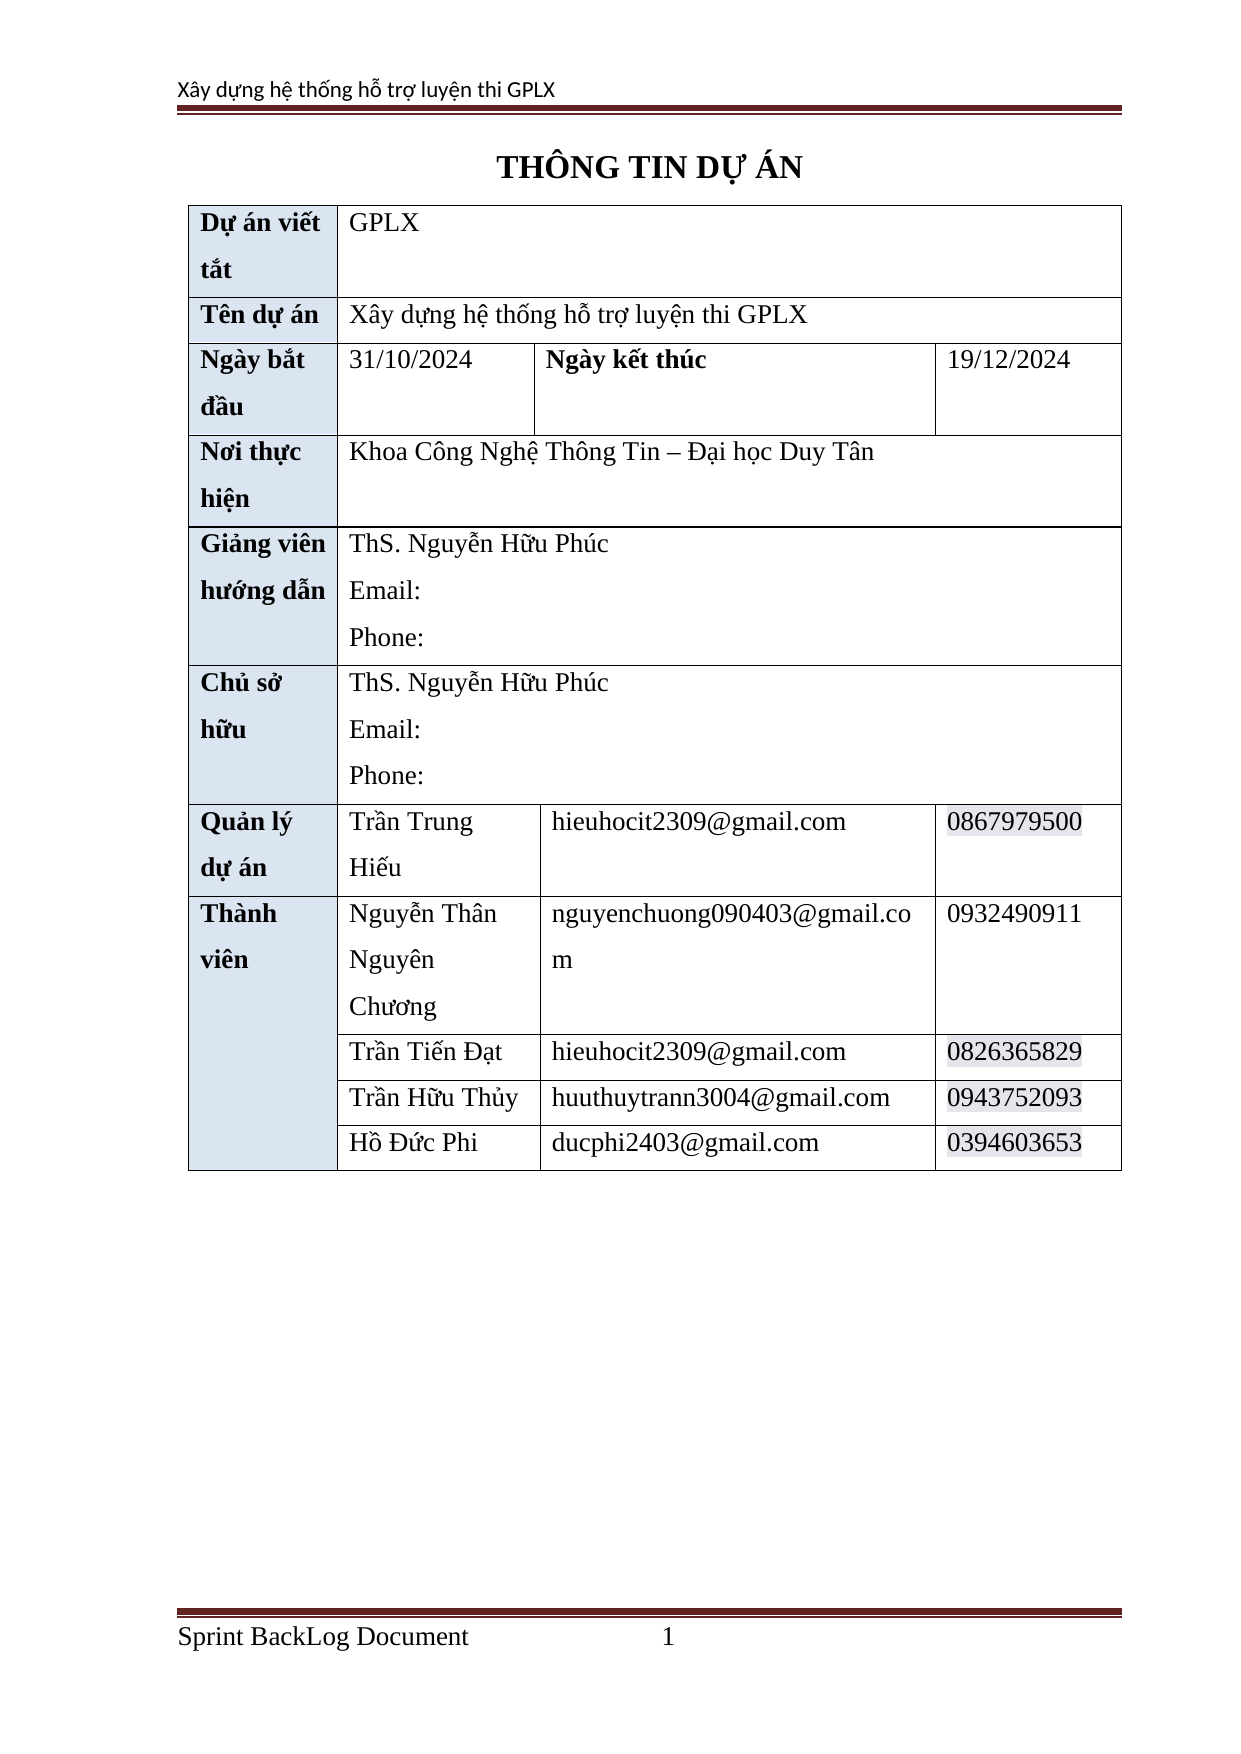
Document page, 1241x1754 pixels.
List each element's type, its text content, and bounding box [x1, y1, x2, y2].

table_cell 0826365829 [936, 1035, 1121, 1080]
table_cell hieuhocit2309@gmail.com [541, 1035, 935, 1080]
table_cell Khoa Công Nghệ Thông Tin – Đại học Duy Tân [338, 436, 1121, 526]
table_cell Trần Trung Hiếu [338, 805, 540, 896]
table_cell Quản lý dự án [189, 805, 337, 896]
table_cell 0943752093 [936, 1081, 1121, 1125]
table_header Dự án viết tắt [189, 206, 337, 297]
table_cell hieuhocit2309@gmail.com [541, 805, 935, 896]
table_cell Xây dựng hệ thống hỗ trợ luyện thi GPLX [338, 298, 1121, 342]
table_cell huuthuytrann3004@gmail.com [541, 1081, 935, 1125]
table_cell Thành viên [189, 897, 337, 1170]
table_cell 31/10/2024 [338, 344, 534, 434]
text THÔNG TIN DỰ ÁN [177, 148, 1122, 186]
table_cell Ngày kết thúc [535, 344, 935, 434]
table_cell 0394603653 [936, 1126, 1121, 1170]
table_cell ducphi2403@gmail.com [541, 1126, 935, 1170]
table_cell Tên dự án [189, 298, 337, 342]
table_header GPLX [338, 206, 1121, 297]
table_cell 0867979500 [936, 805, 1121, 896]
table_cell 0932490911 [936, 897, 1121, 1034]
table_cell Nơi thực hiện [189, 436, 337, 526]
table_cell ThS. Nguyễn Hữu Phúc Email: Phone: [338, 528, 1121, 665]
table_cell Nguyễn Thân Nguyên Chương [338, 897, 540, 1034]
table_cell Chủ sở hữu [189, 666, 337, 804]
table_cell Trần Tiến Đạt [338, 1035, 540, 1080]
table_cell Trần Hữu Thủy [338, 1081, 540, 1125]
table_cell nguyenchuong090403@gmail.com [541, 897, 935, 1034]
table_cell Ngày bắt đầu [189, 344, 337, 434]
table_cell ThS. Nguyễn Hữu Phúc Email: Phone: [338, 666, 1121, 804]
table_cell 19/12/2024 [936, 344, 1121, 434]
table_cell Giảng viên hướng dẫn [189, 528, 337, 665]
table_cell Hồ Đức Phi [338, 1126, 540, 1170]
